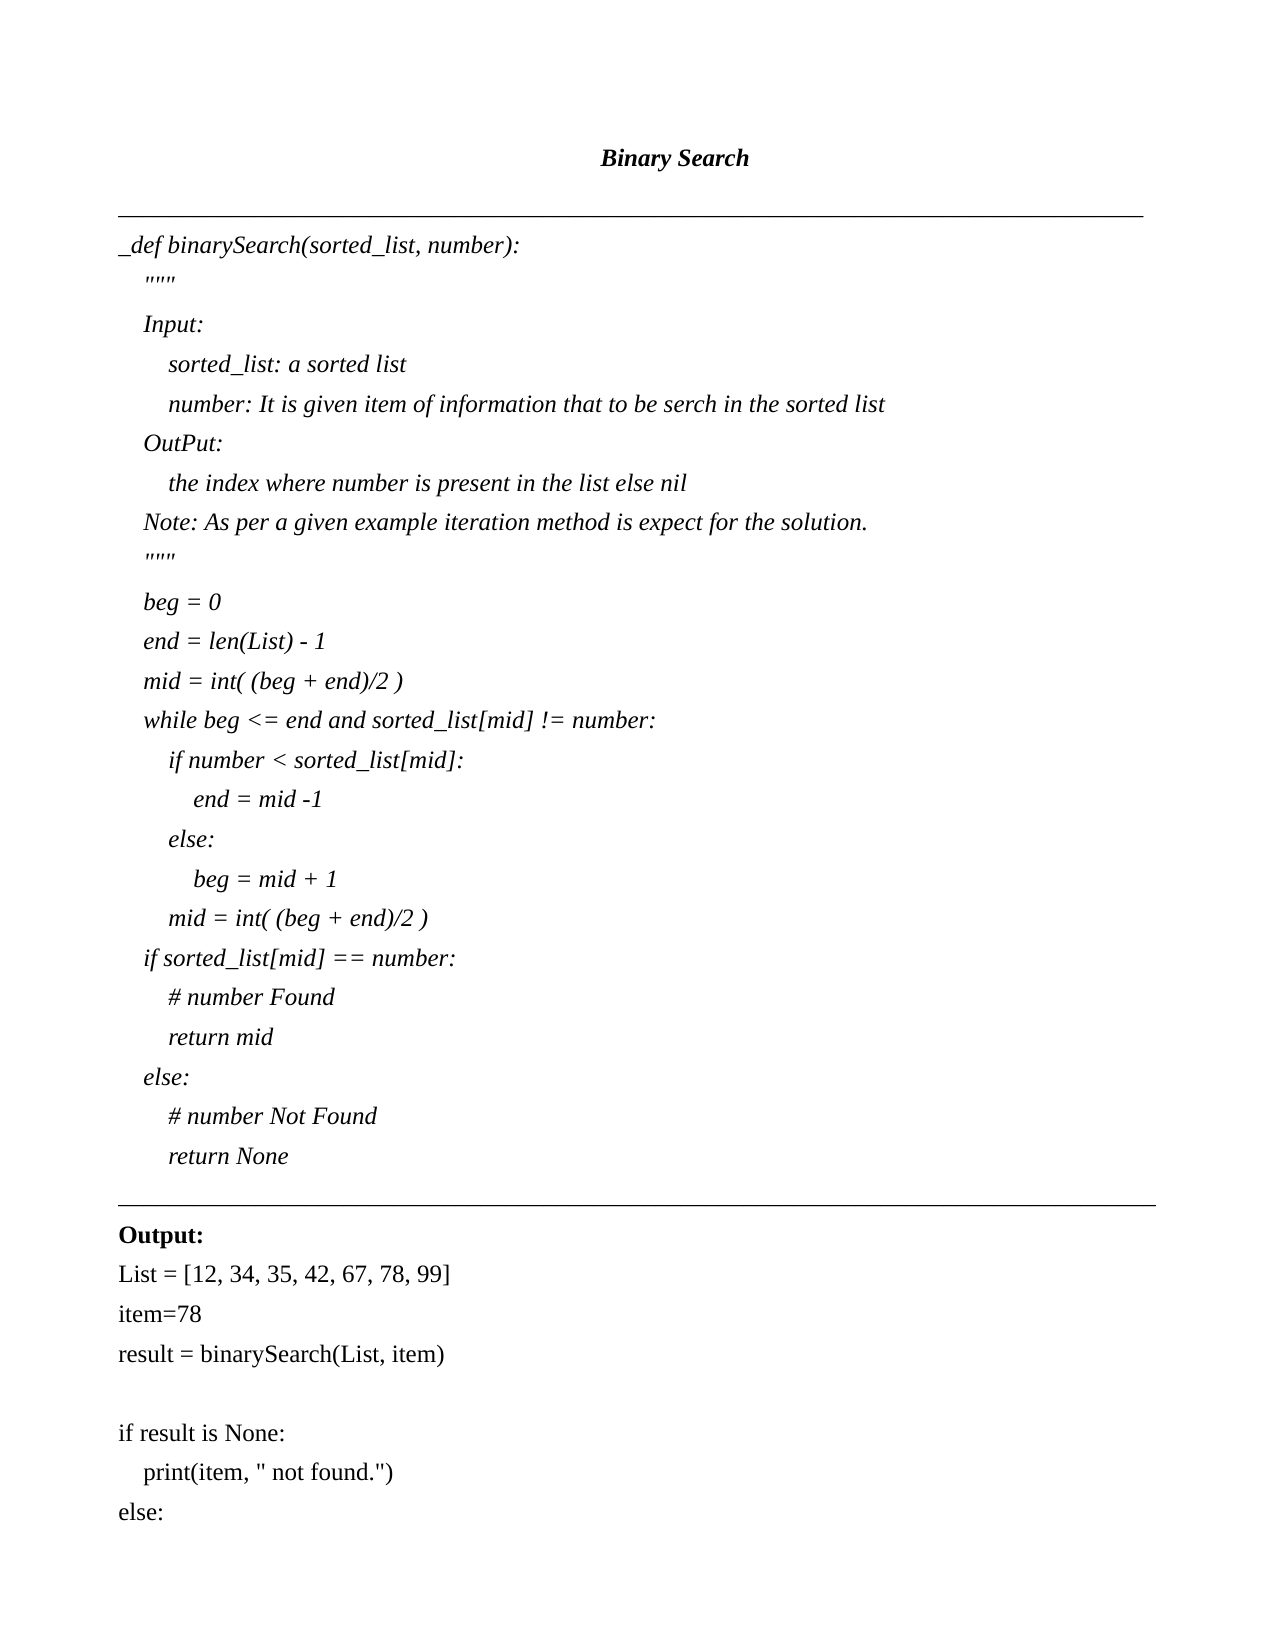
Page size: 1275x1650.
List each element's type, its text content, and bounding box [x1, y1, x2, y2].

text end = len(List) - 1 [118, 626, 1157, 655]
text beg = mid + 1 [118, 864, 1157, 892]
text return mid [118, 1022, 1157, 1051]
text item=78 [118, 1299, 1157, 1328]
text ___________________________________________________________________________________def binarySearch(sorted_list, number): [118, 191, 1157, 259]
text Note: As per a given example iteration method is expect for the solution. [118, 507, 1157, 536]
text end = mid -1 [118, 784, 1157, 813]
text # number Found [118, 982, 1157, 1011]
text while beg <= end and sorted_list[mid] != number: [118, 705, 1157, 734]
text result = binarySearch(List, item) [118, 1339, 1157, 1367]
text Input: [118, 309, 1157, 338]
text OutPut: [118, 428, 1157, 457]
text if result is None: [118, 1418, 1157, 1447]
text """ [118, 547, 1157, 576]
text sorted_list: a sorted list [118, 349, 1157, 378]
text Binary Search [193, 143, 1157, 172]
text Output: [118, 1220, 1157, 1249]
text beg = 0 [118, 587, 1157, 615]
text if number < sorted_list[mid]: [118, 745, 1157, 774]
text else: [118, 824, 1157, 853]
text number: It is given item of information that to be serch in the sorted list [118, 389, 1157, 417]
text # number Not Found [118, 1101, 1157, 1130]
text the index where number is present in the list else nil [118, 468, 1157, 497]
text """ [118, 270, 1157, 299]
text else: [118, 1497, 1157, 1526]
text mid = int( (beg + end)/2 ) [118, 903, 1157, 932]
text List = [12, 34, 35, 42, 67, 78, 99] [118, 1259, 1157, 1288]
text if sorted_list[mid] == number: [118, 943, 1157, 972]
text ___________________________________________________________________________________ [118, 1180, 1157, 1209]
text return None [118, 1141, 1157, 1169]
text else: [118, 1062, 1157, 1090]
text print(item, " not found.") [118, 1457, 1157, 1486]
text mid = int( (beg + end)/2 ) [118, 666, 1157, 694]
